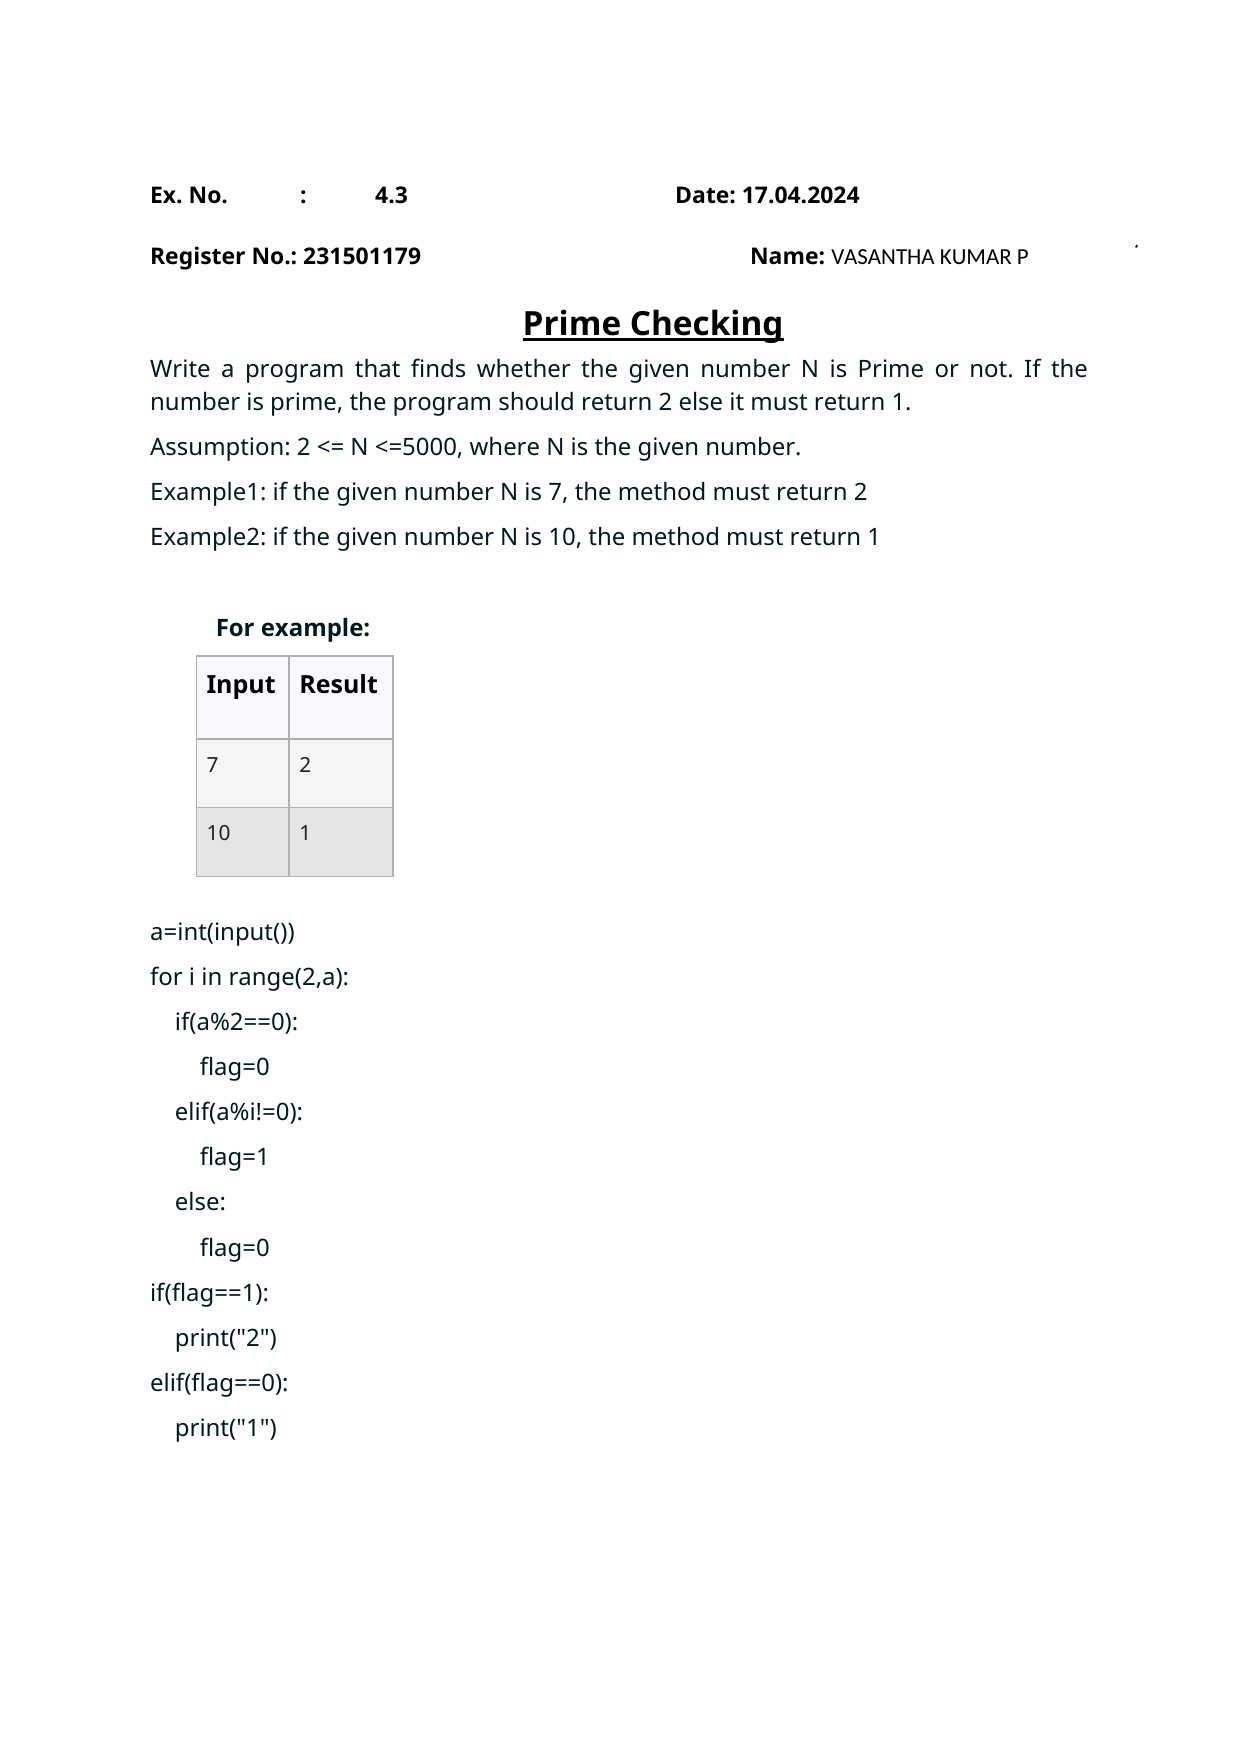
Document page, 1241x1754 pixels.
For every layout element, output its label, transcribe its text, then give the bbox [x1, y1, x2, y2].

text for i in range(2,a): [150, 960, 1090, 992]
text Example1: if the given number N is 7, the method must return 2 [150, 475, 1090, 508]
text Prime Checking [216, 300, 1090, 345]
text print("2") [150, 1321, 1090, 1353]
table_header Input [197, 657, 288, 738]
text Register No.: 231501179 Name: VASANTHA KUMAR P [150, 239, 1090, 271]
text elif(flag==0): [150, 1366, 1090, 1398]
text For example: [216, 610, 1090, 643]
text flag=0 [150, 1050, 1090, 1082]
text if(a%2==0): [150, 1005, 1090, 1037]
text print("1") [150, 1411, 1090, 1443]
text Assumption: 2 <= N <=5000, where N is the given number. [150, 430, 1090, 462]
text else: [150, 1185, 1090, 1218]
text flag=0 [150, 1230, 1090, 1263]
text if(flag==1): [150, 1275, 1090, 1308]
text flag=1 [150, 1140, 1090, 1173]
text a=int(input()) [150, 914, 1090, 947]
table_cell 7 [197, 740, 288, 807]
table_cell 2 [290, 740, 392, 807]
table_cell 1 [290, 808, 392, 876]
table_header Result [290, 657, 392, 738]
text Example2: if the given number N is 10, the method must return 1 [150, 520, 1090, 553]
table_cell 10 [197, 808, 288, 876]
text elif(a%i!=0): [150, 1095, 1090, 1128]
text Write a program that finds whether the given number N is Prime or not. If the number is prime, the program should return 2 else it must return 1. [150, 352, 1090, 417]
text Ex. No. : 4.3 Date: 17.04.2024 [150, 179, 1090, 210]
